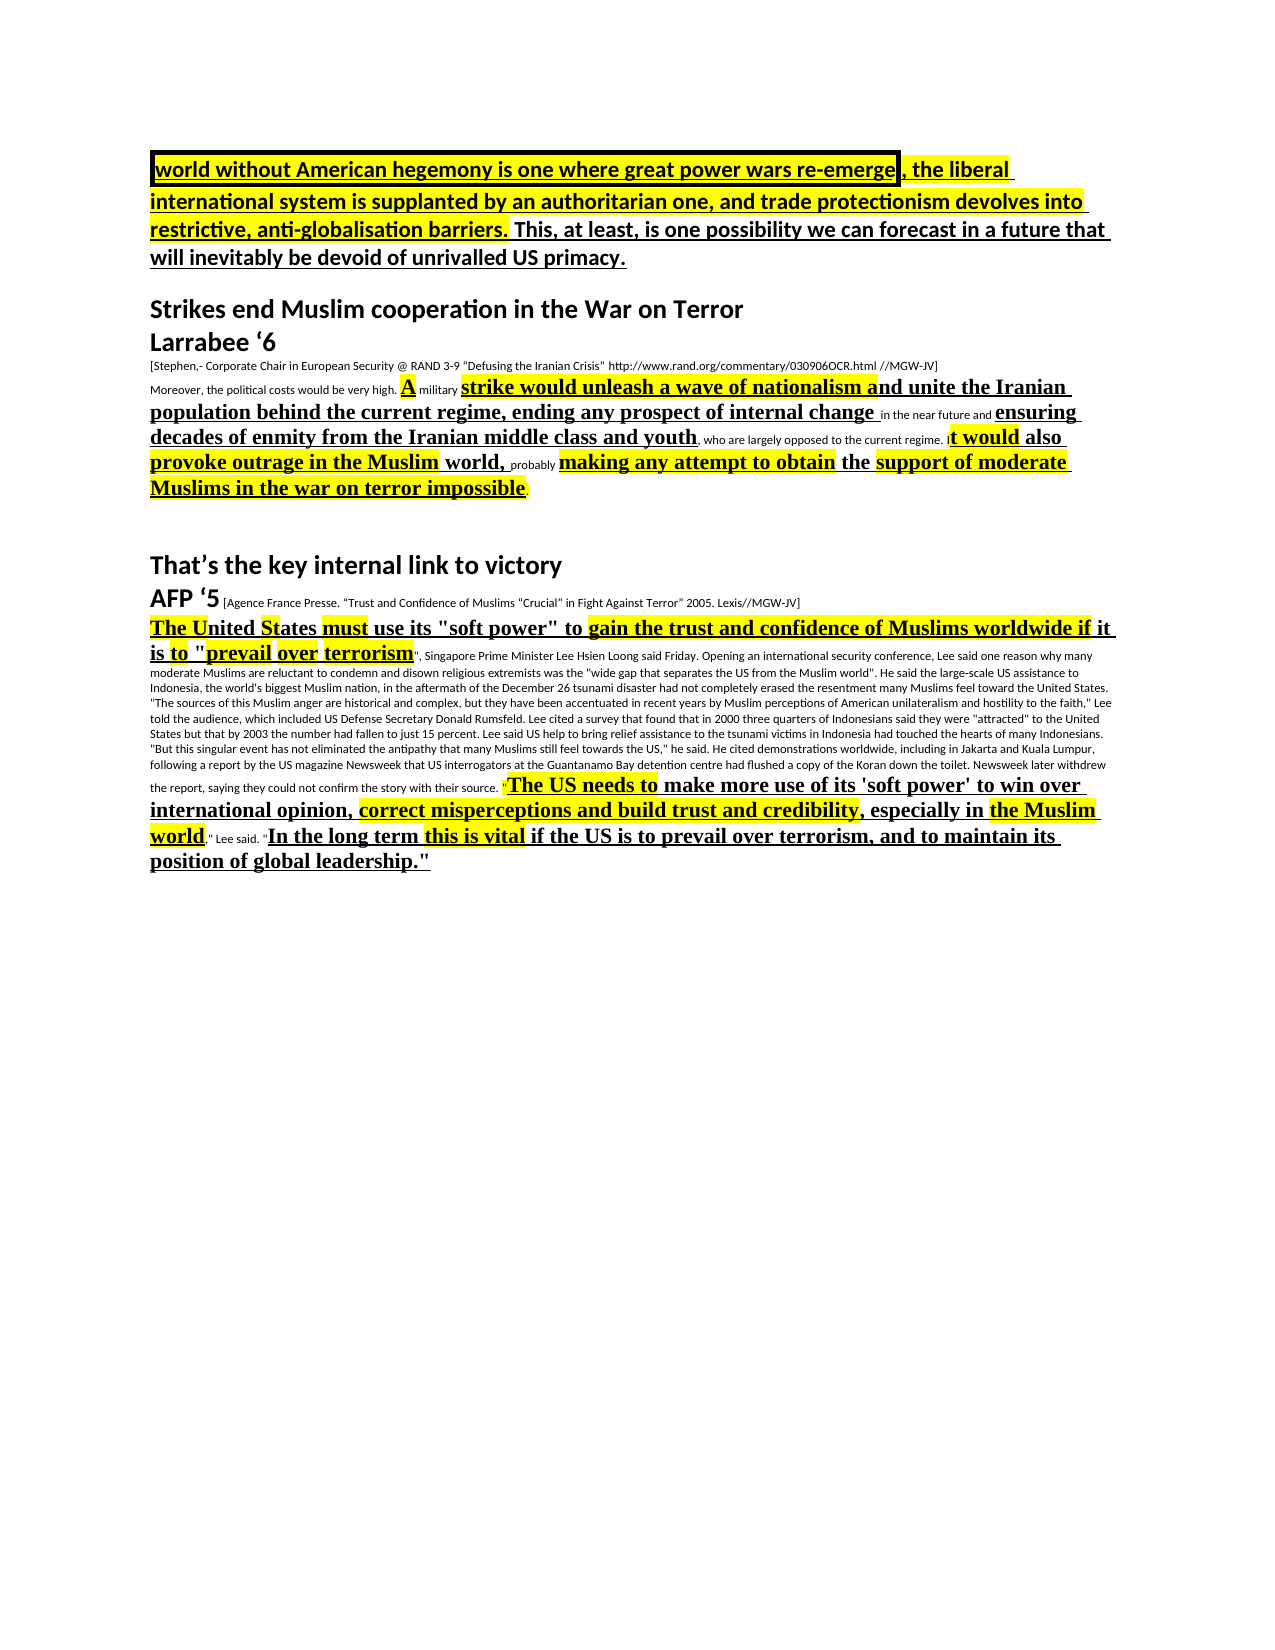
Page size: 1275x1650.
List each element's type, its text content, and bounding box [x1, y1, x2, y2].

subtitle Strikes end Muslim cooperation in the War on Terror [150, 292, 1125, 325]
text [Stephen,- Corporate Chair in European Security @ 3-9 “Defusing the Iranian Crisis” http://www.rand.org/commentary/030906OCR.html //MGW-JV] [150, 358, 1125, 374]
text The United States must use its "soft power" to gain the trust and confidence of Muslims worldwide if it is to "prevail over terrorism", Singapore Prime Minister Lee Hsien Loong said Friday. Opening an international security conference, Lee said one reason why many moderate Muslims are reluctant to condemn and disown religious extremists was the "wide gap that separates the from the Muslim world". He said the large-scale assistance to , the world's biggest Muslim nation, in the aftermath of the December 26 tsunami disaster had not completely erased the resentment many Muslims feel toward the . "The sources of this Muslim anger are historical and complex, but they have been accentuated in recent years by Muslim perceptions of American unilateralism and hostility to the faith," Lee told the audience, which included US Defense Secretary Donald Rumsfeld. Lee cited a survey that found that in 2000 three quarters of Indonesians said they were "attracted" to the United States but that by 2003 the number had fallen to just 15 percent. Lee said help to bring relief assistance to the tsunami victims in had touched the hearts of many Indonesians. "But this singular event has not eliminated the antipathy that many Muslims still feel towards the ," he said. He cited demonstrations worldwide, including in and , following a report by the magazine Newsweek that US interrogators at the detention centre had flushed a copy of the Koran down the toilet. Newsweek later withdrew the report, saying they could not confirm the story with their source. "The US needs to make more use of its 'soft power' to win over international opinion, correct misperceptions and build trust and credibility, especially in the Muslim world," Lee said. "In the long term this is vital if the US is to prevail over terrorism, and to maintain its position of global leadership." [150, 614, 1125, 873]
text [150, 150, 1125, 271]
text AFP ‘5 [Agence France Presse. “Trust and Confidence of Muslims “Crucial” in Fight Against Terror” 2005. Lexis//MGW-JV] [150, 582, 1125, 614]
subtitle That’s the key internal link to victory [150, 548, 1125, 582]
text Moreover, the political costs would be very high. A military strike would unleash a wave of nationalism and unite the Iranian population behind the current regime, ending any prospect of internal change in the near future and ensuring decades of enmity from the Iranian middle class and youth, who are largely opposed to the current regime. It would also provoke outrage in the Muslim world, probably making any attempt to obtain the support of moderate Muslims in the war on terror impossible. [150, 374, 1125, 500]
text Larrabee ‘6 [150, 325, 1125, 358]
